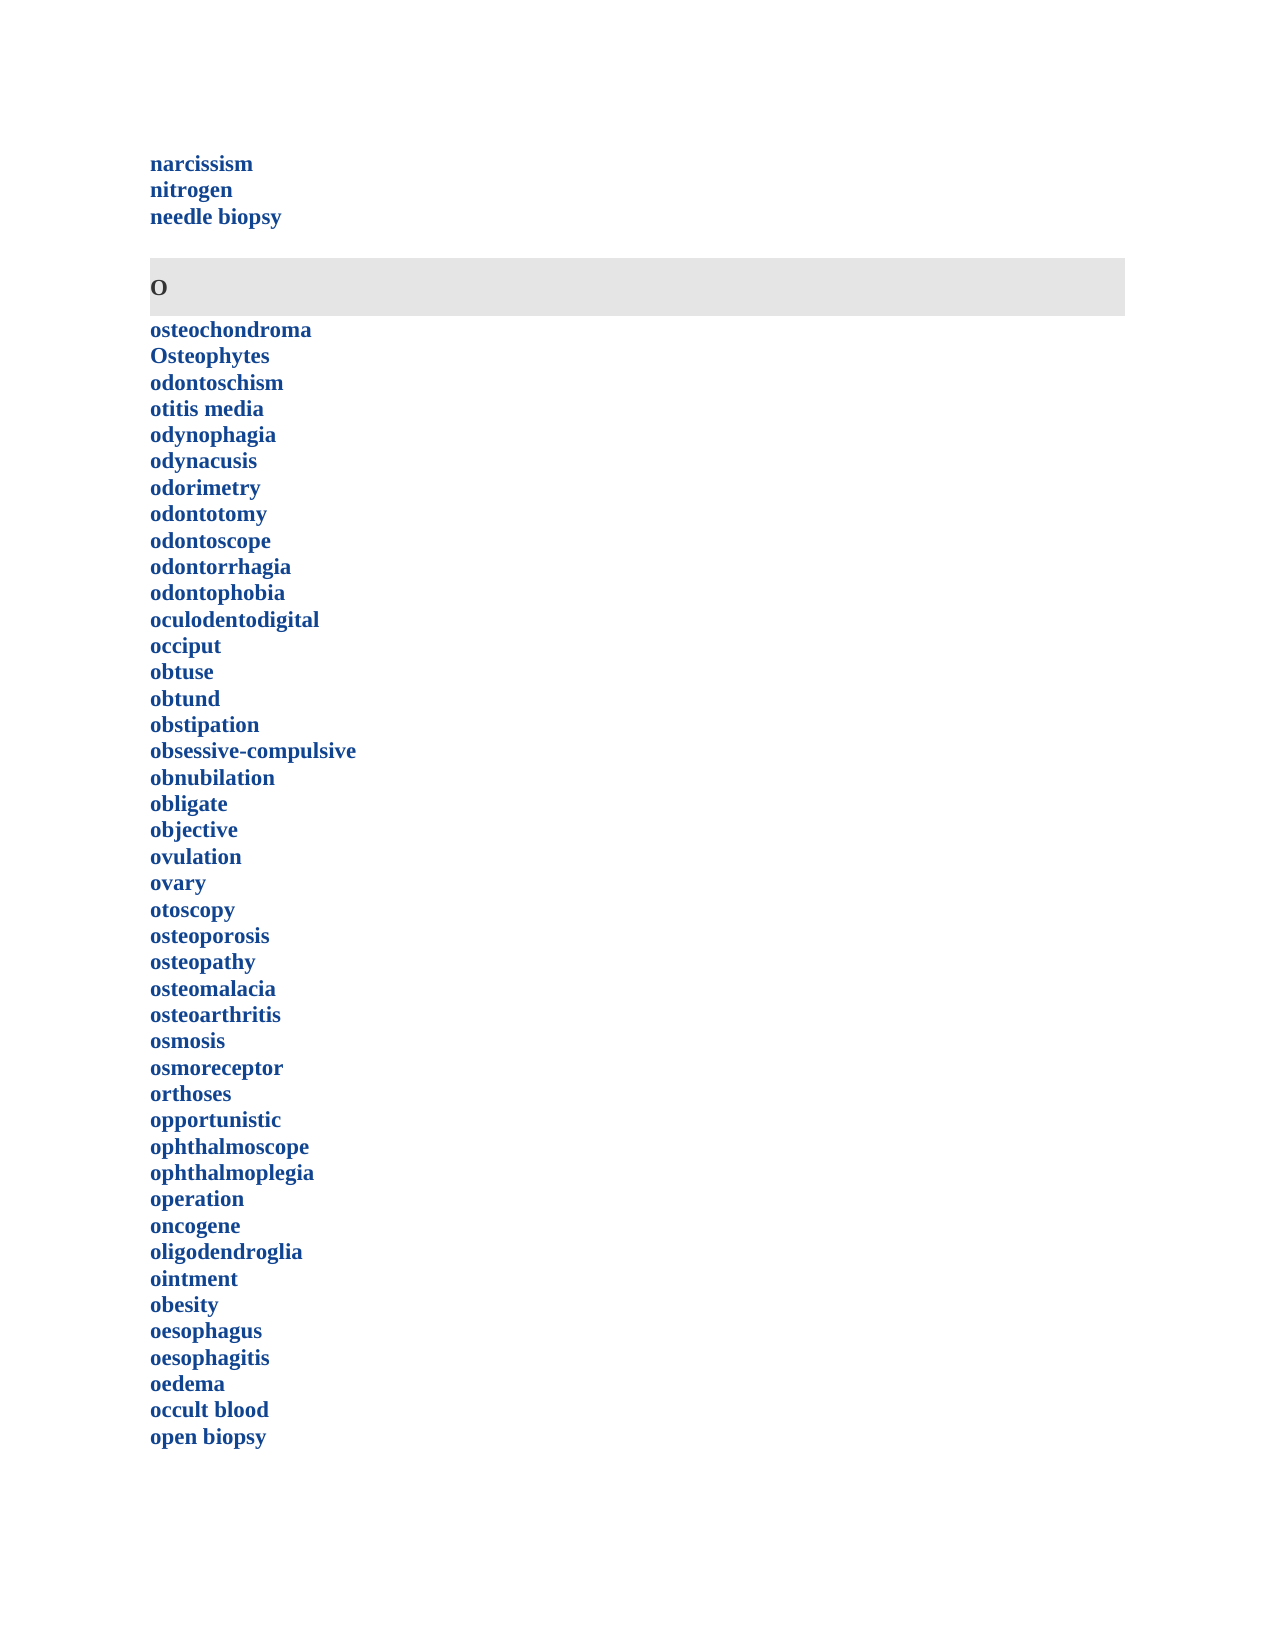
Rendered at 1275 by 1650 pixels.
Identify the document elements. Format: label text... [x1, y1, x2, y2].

table_cell osteochondroma Osteophytes odontoschism otitis media odynophagia odynacusis odorimetry odontotomy odontoscope odontorrhagia odontophobia oculodentodigital occiput obtuse obtund obstipation obsessive-compulsive obnubilation obligate objective ovulation ovary otoscopy osteoporosis osteopathy osteomalacia osteoarthritis osmosis osmoreceptor orthoses opportunistic ophthalmoscope ophthalmoplegia operation oncogene oligodendroglia ointment obesity oesophagus oesophagitis oedema occult blood open biopsy [150, 316, 1125, 1478]
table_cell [150, 150, 1125, 258]
